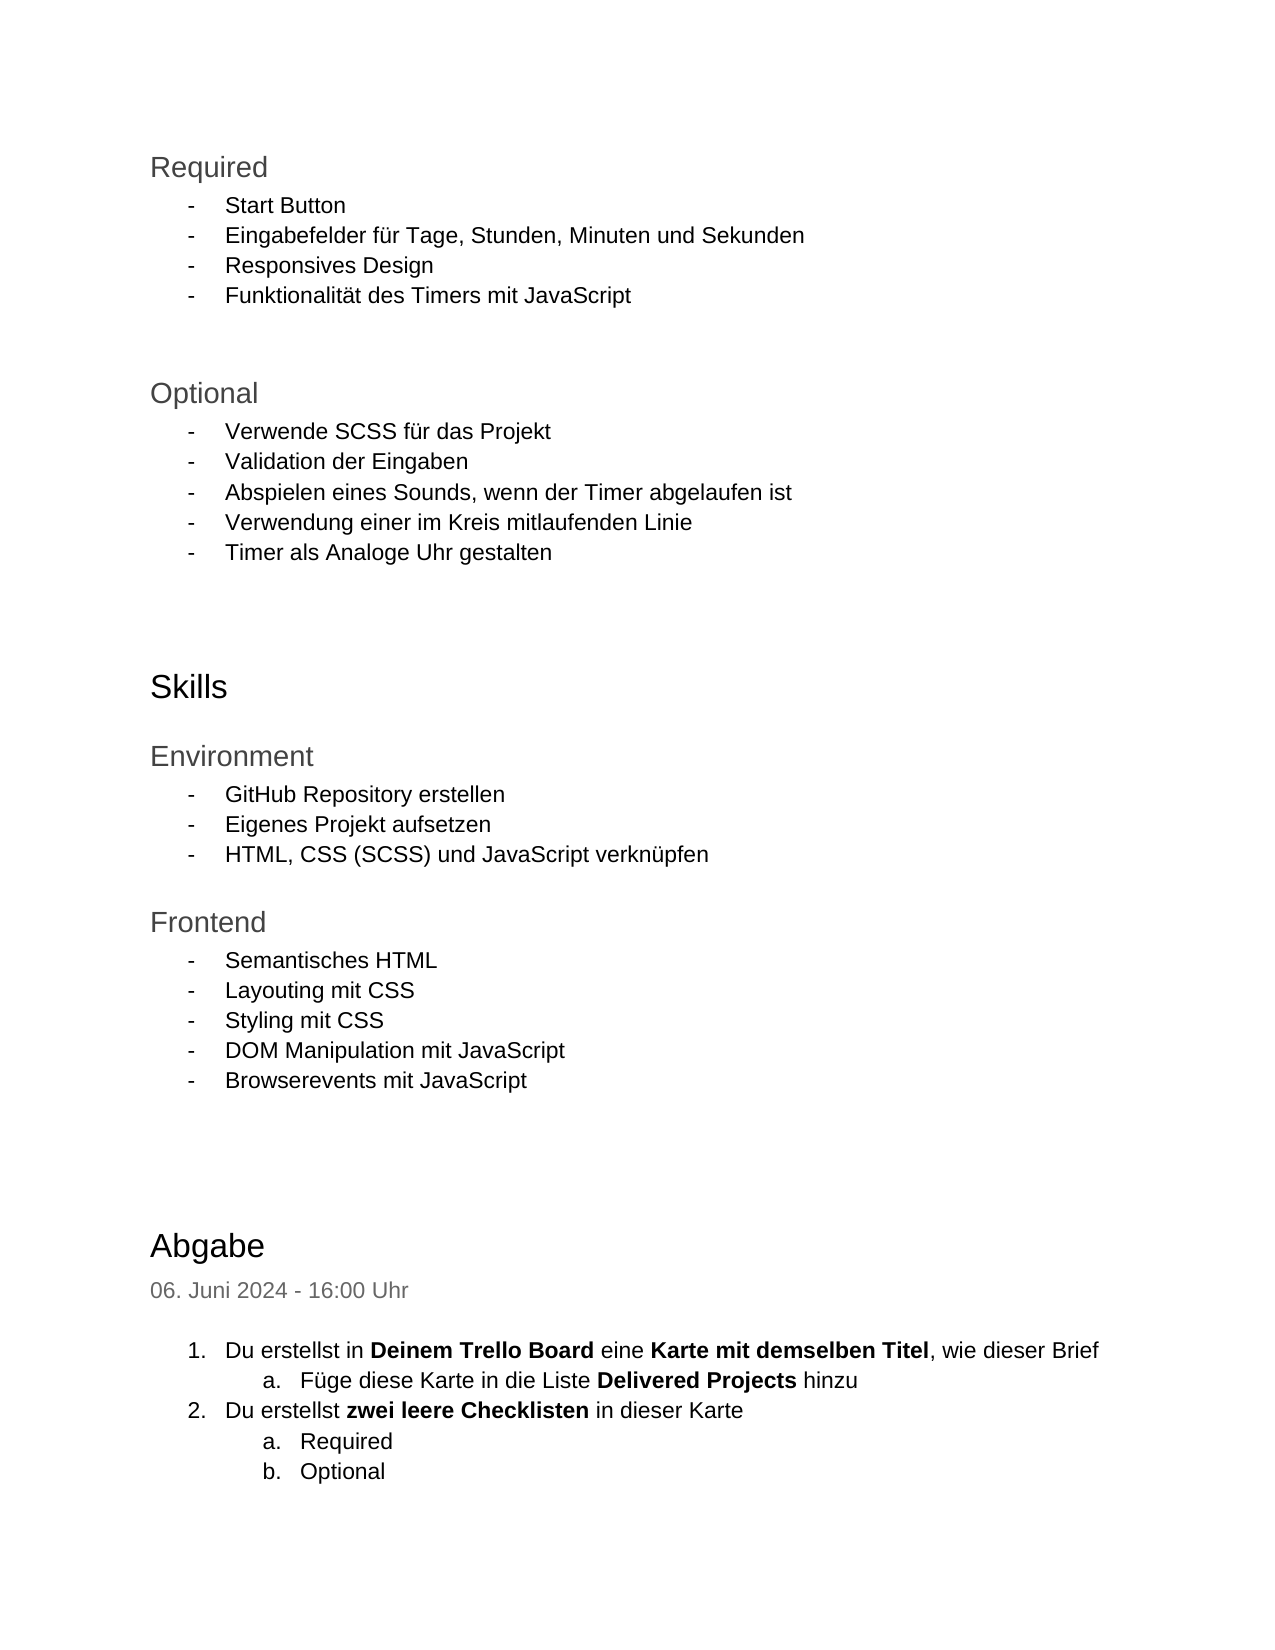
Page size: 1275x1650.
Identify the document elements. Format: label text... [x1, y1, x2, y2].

list Funktionalität des Timers mit JavaScript [187, 282, 1125, 309]
list Du erstellst in Deinem Trello Board eine Karte mit demselben Titel, wie dieser Brief [187, 1337, 1125, 1363]
list Validation der Eingaben [187, 448, 1125, 475]
list Verwendung einer im Kreis mitlaufenden Linie [187, 509, 1125, 535]
list Responsives Design [187, 252, 1125, 279]
list Semantisches HTML [187, 947, 1125, 973]
list Du erstellst zwei leere Checklisten in dieser Karte [187, 1397, 1125, 1424]
list Timer als Analoge Uhr gestalten [187, 539, 1125, 565]
list HTML, CSS (SCSS) und JavaScript verknüpfen [187, 841, 1125, 867]
list Abspielen eines Sounds, wenn der Timer abgelaufen ist [187, 478, 1125, 505]
list Browserevents mit JavaScript [187, 1067, 1125, 1094]
list DOM Manipulation mit JavaScript [187, 1037, 1125, 1063]
subtitle Abgabe [150, 1226, 1125, 1264]
list Layouting mit CSS [187, 977, 1125, 1003]
list Required [262, 1428, 1125, 1454]
list Styling mit CSS [187, 1007, 1125, 1033]
subtitle Skills [150, 667, 1125, 706]
list Optional [262, 1458, 1125, 1484]
subtitle Required [150, 150, 1125, 183]
list Verwende SCSS für das Projekt [187, 418, 1125, 444]
subtitle Optional [150, 376, 1125, 410]
list Eigenes Projekt aufsetzen [187, 811, 1125, 837]
list GitHub Repository erstellen [187, 781, 1125, 807]
subtitle Frontend [150, 905, 1125, 938]
list Start Button [187, 192, 1125, 218]
list Eingabefelder für Tage, Stunden, Minuten und Sekunden [187, 222, 1125, 248]
text 06. Juni 2024 - 16:00 Uhr [150, 1277, 1125, 1303]
subtitle Environment [150, 739, 1125, 772]
list Füge diese Karte in die Liste Delivered Projects hinzu [262, 1367, 1125, 1394]
